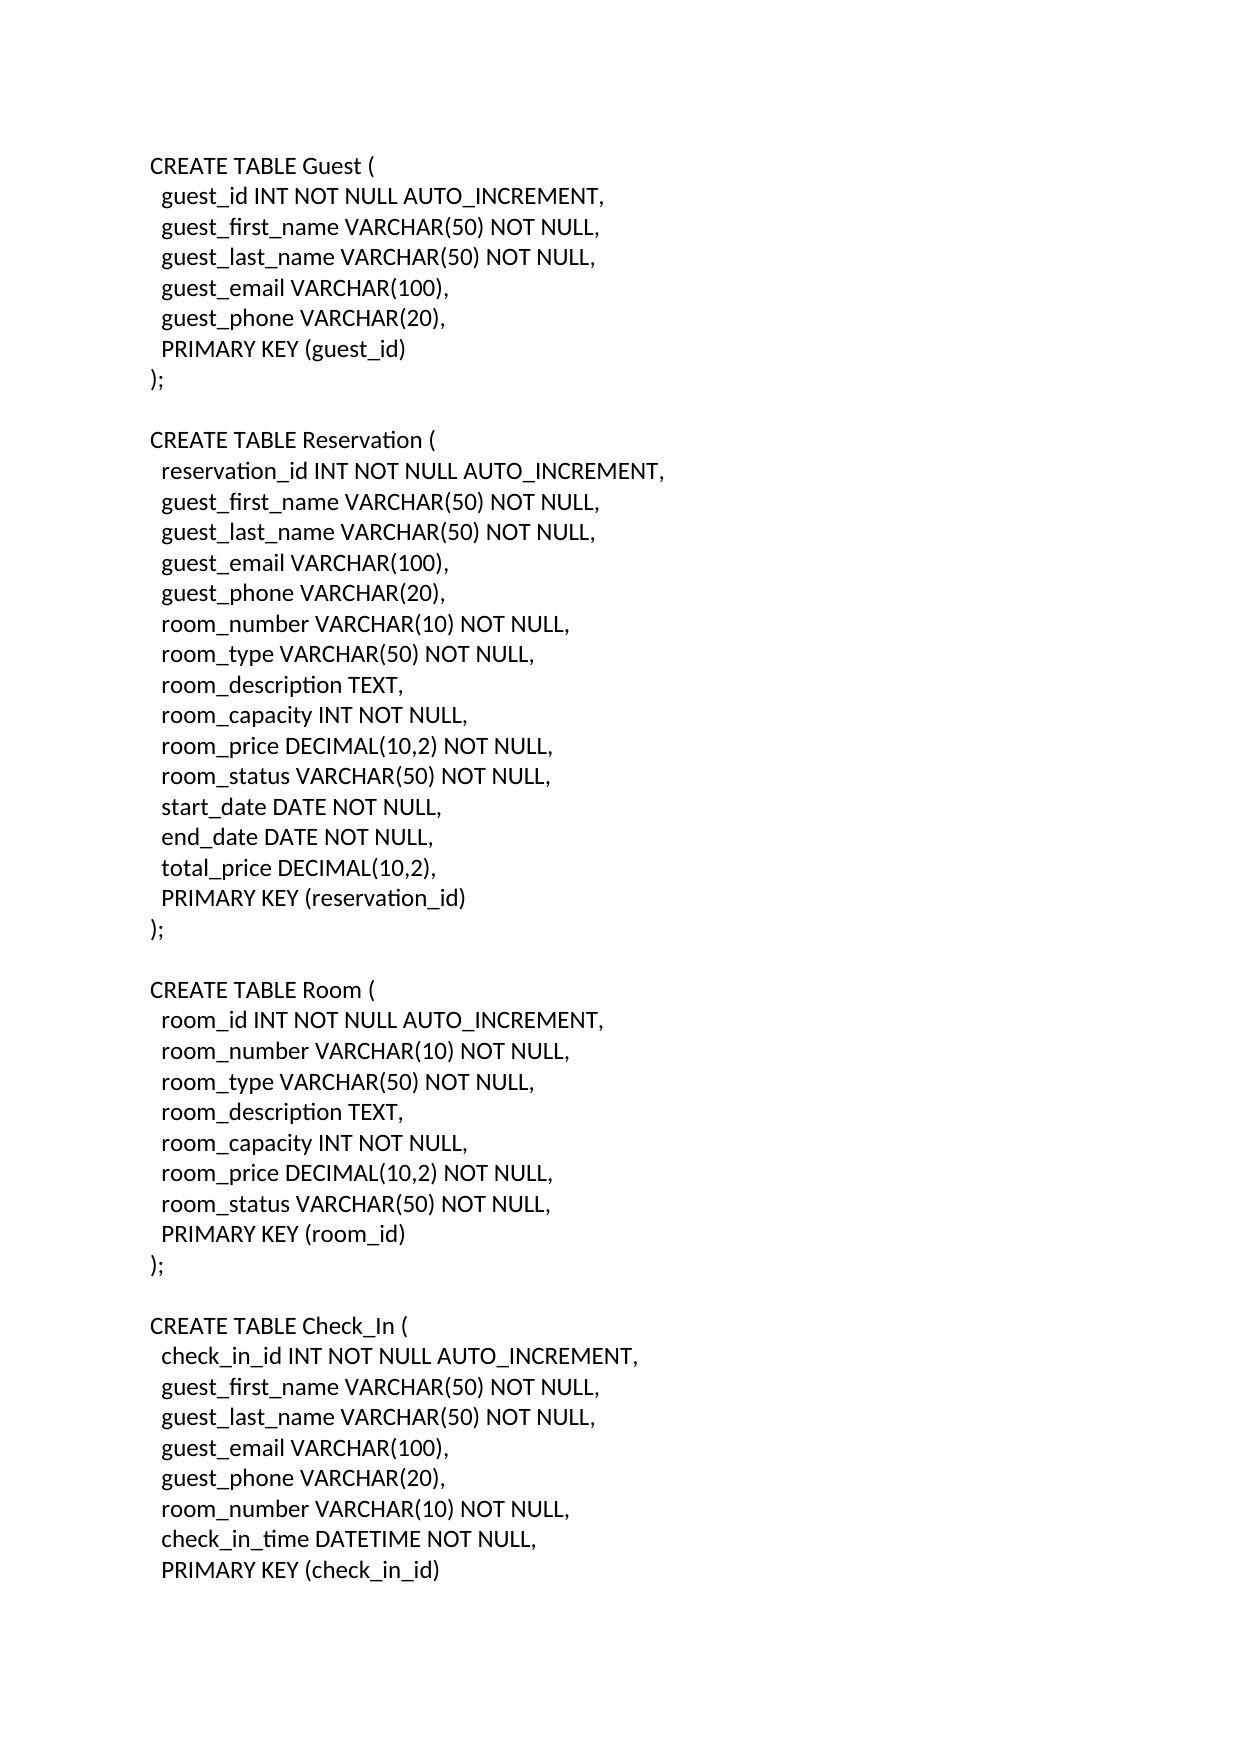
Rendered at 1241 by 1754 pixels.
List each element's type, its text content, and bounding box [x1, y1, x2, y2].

text PRIMARY KEY (reservation_id) [150, 882, 1090, 913]
text room_status VARCHAR(50) NOT NULL, [150, 760, 1090, 791]
text guest_last_name VARCHAR(50) NOT NULL, [150, 1401, 1090, 1432]
text guest_phone VARCHAR(20), [150, 577, 1090, 608]
text room_type VARCHAR(50) NOT NULL, [150, 638, 1090, 669]
text check_in_time DATETIME NOT NULL, [150, 1523, 1090, 1554]
text room_number VARCHAR(10) NOT NULL, [150, 1493, 1090, 1523]
text check_in_id INT NOT NULL AUTO_INCREMENT, [150, 1340, 1090, 1371]
text guest_last_name VARCHAR(50) NOT NULL, [150, 242, 1090, 272]
text guest_first_name VARCHAR(50) NOT NULL, [150, 211, 1090, 242]
text guest_email VARCHAR(100), [150, 1432, 1090, 1462]
text ); [150, 913, 1090, 943]
text CREATE TABLE Room ( [150, 974, 1090, 1004]
text guest_first_name VARCHAR(50) NOT NULL, [150, 486, 1090, 516]
text room_capacity INT NOT NULL, [150, 1127, 1090, 1157]
text guest_phone VARCHAR(20), [150, 1462, 1090, 1493]
text ); [150, 1249, 1090, 1279]
text guest_id INT NOT NULL AUTO_INCREMENT, [150, 181, 1090, 211]
text CREATE TABLE Check_In ( [150, 1310, 1090, 1340]
text room_capacity INT NOT NULL, [150, 699, 1090, 730]
text room_description TEXT, [150, 669, 1090, 699]
text guest_email VARCHAR(100), [150, 272, 1090, 303]
text CREATE TABLE Reservation ( [150, 425, 1090, 455]
text PRIMARY KEY (room_id) [150, 1218, 1090, 1249]
text ); [150, 364, 1090, 394]
text room_number VARCHAR(10) NOT NULL, [150, 608, 1090, 638]
text guest_phone VARCHAR(20), [150, 303, 1090, 333]
text guest_last_name VARCHAR(50) NOT NULL, [150, 516, 1090, 547]
text reservation_id INT NOT NULL AUTO_INCREMENT, [150, 455, 1090, 486]
text room_description TEXT, [150, 1096, 1090, 1127]
text PRIMARY KEY (check_in_id) [150, 1554, 1090, 1584]
text room_price DECIMAL(10,2) NOT NULL, [150, 1157, 1090, 1188]
text CREATE TABLE Guest ( [150, 150, 1090, 181]
text end_date DATE NOT NULL, [150, 821, 1090, 852]
text total_price DECIMAL(10,2), [150, 852, 1090, 882]
text room_price DECIMAL(10,2) NOT NULL, [150, 730, 1090, 760]
text room_id INT NOT NULL AUTO_INCREMENT, [150, 1004, 1090, 1035]
text PRIMARY KEY (guest_id) [150, 333, 1090, 364]
text guest_first_name VARCHAR(50) NOT NULL, [150, 1371, 1090, 1401]
text start_date DATE NOT NULL, [150, 791, 1090, 821]
text guest_email VARCHAR(100), [150, 547, 1090, 577]
text room_status VARCHAR(50) NOT NULL, [150, 1188, 1090, 1218]
text room_type VARCHAR(50) NOT NULL, [150, 1066, 1090, 1096]
text room_number VARCHAR(10) NOT NULL, [150, 1035, 1090, 1066]
